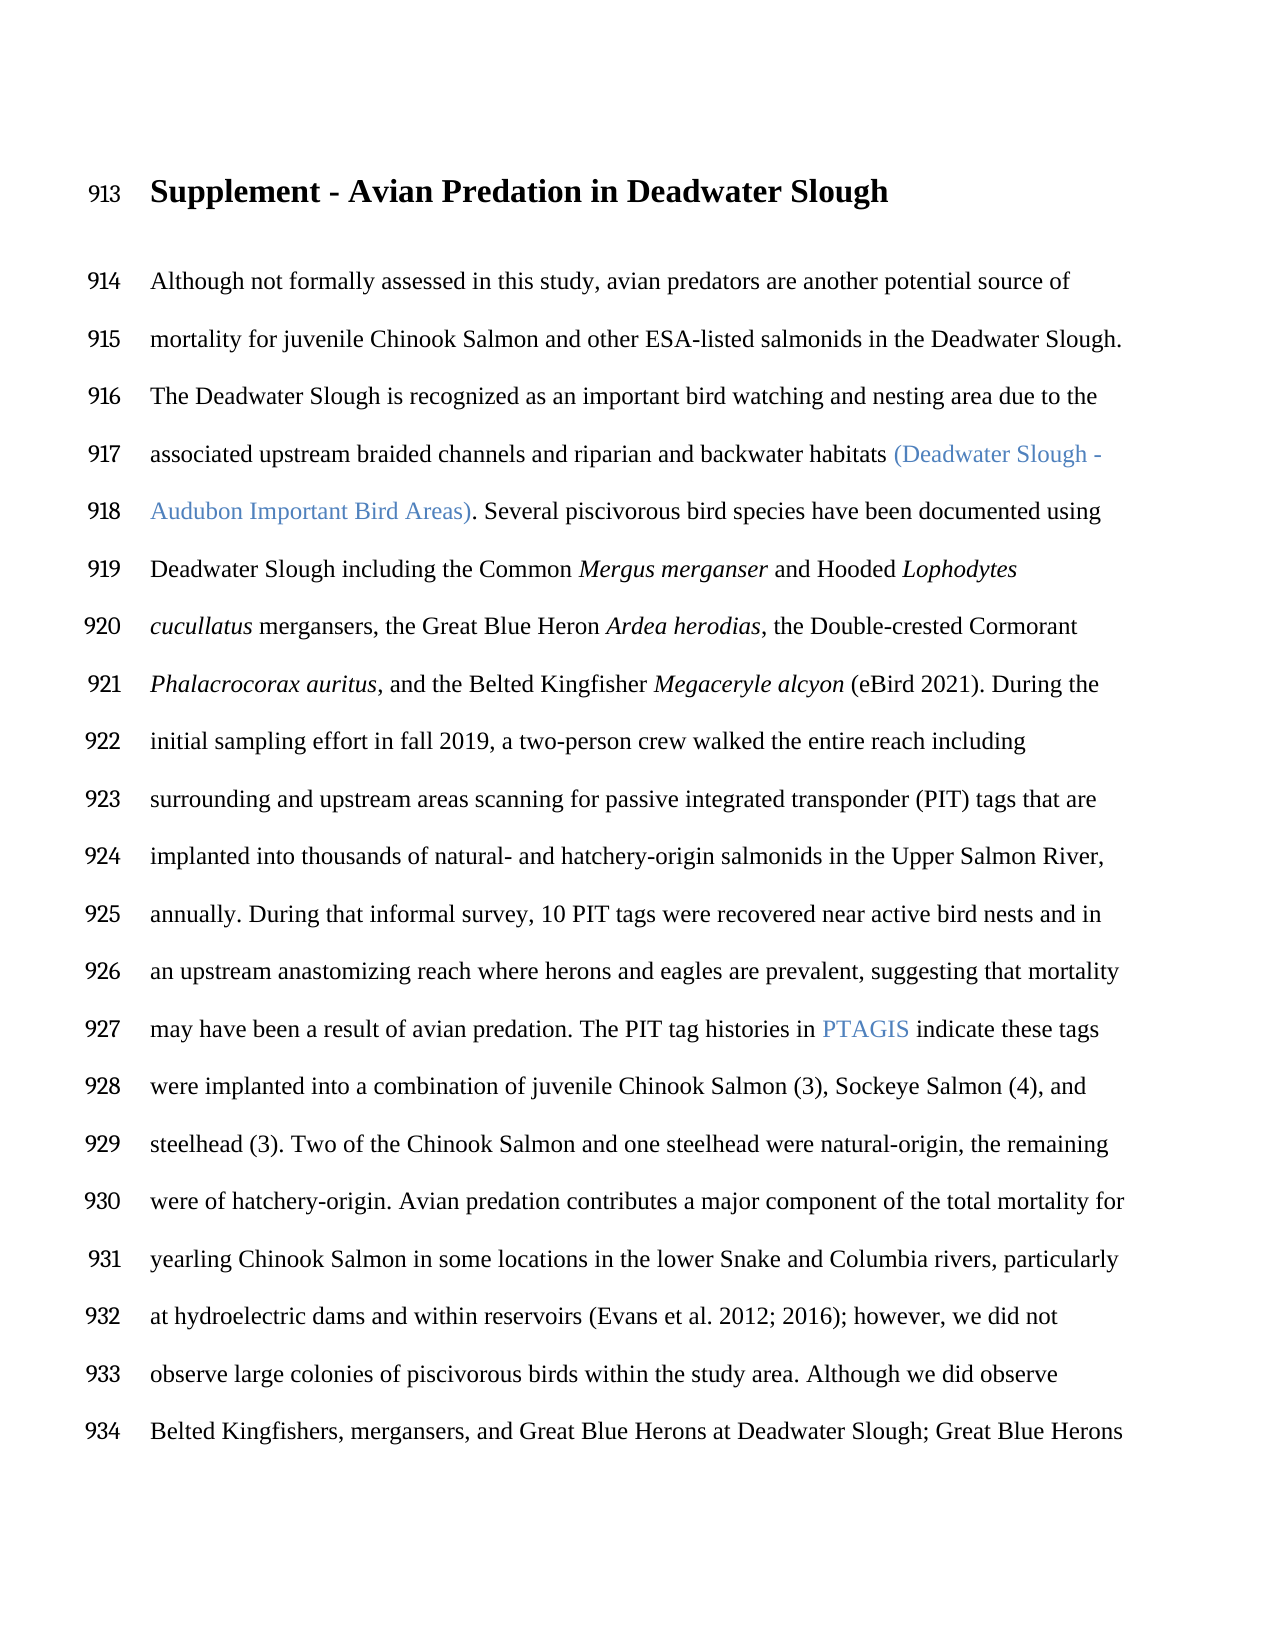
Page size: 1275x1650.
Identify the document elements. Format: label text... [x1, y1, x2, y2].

subtitle Supplement - Avian Predation in Deadwater Slough [150, 171, 1125, 209]
